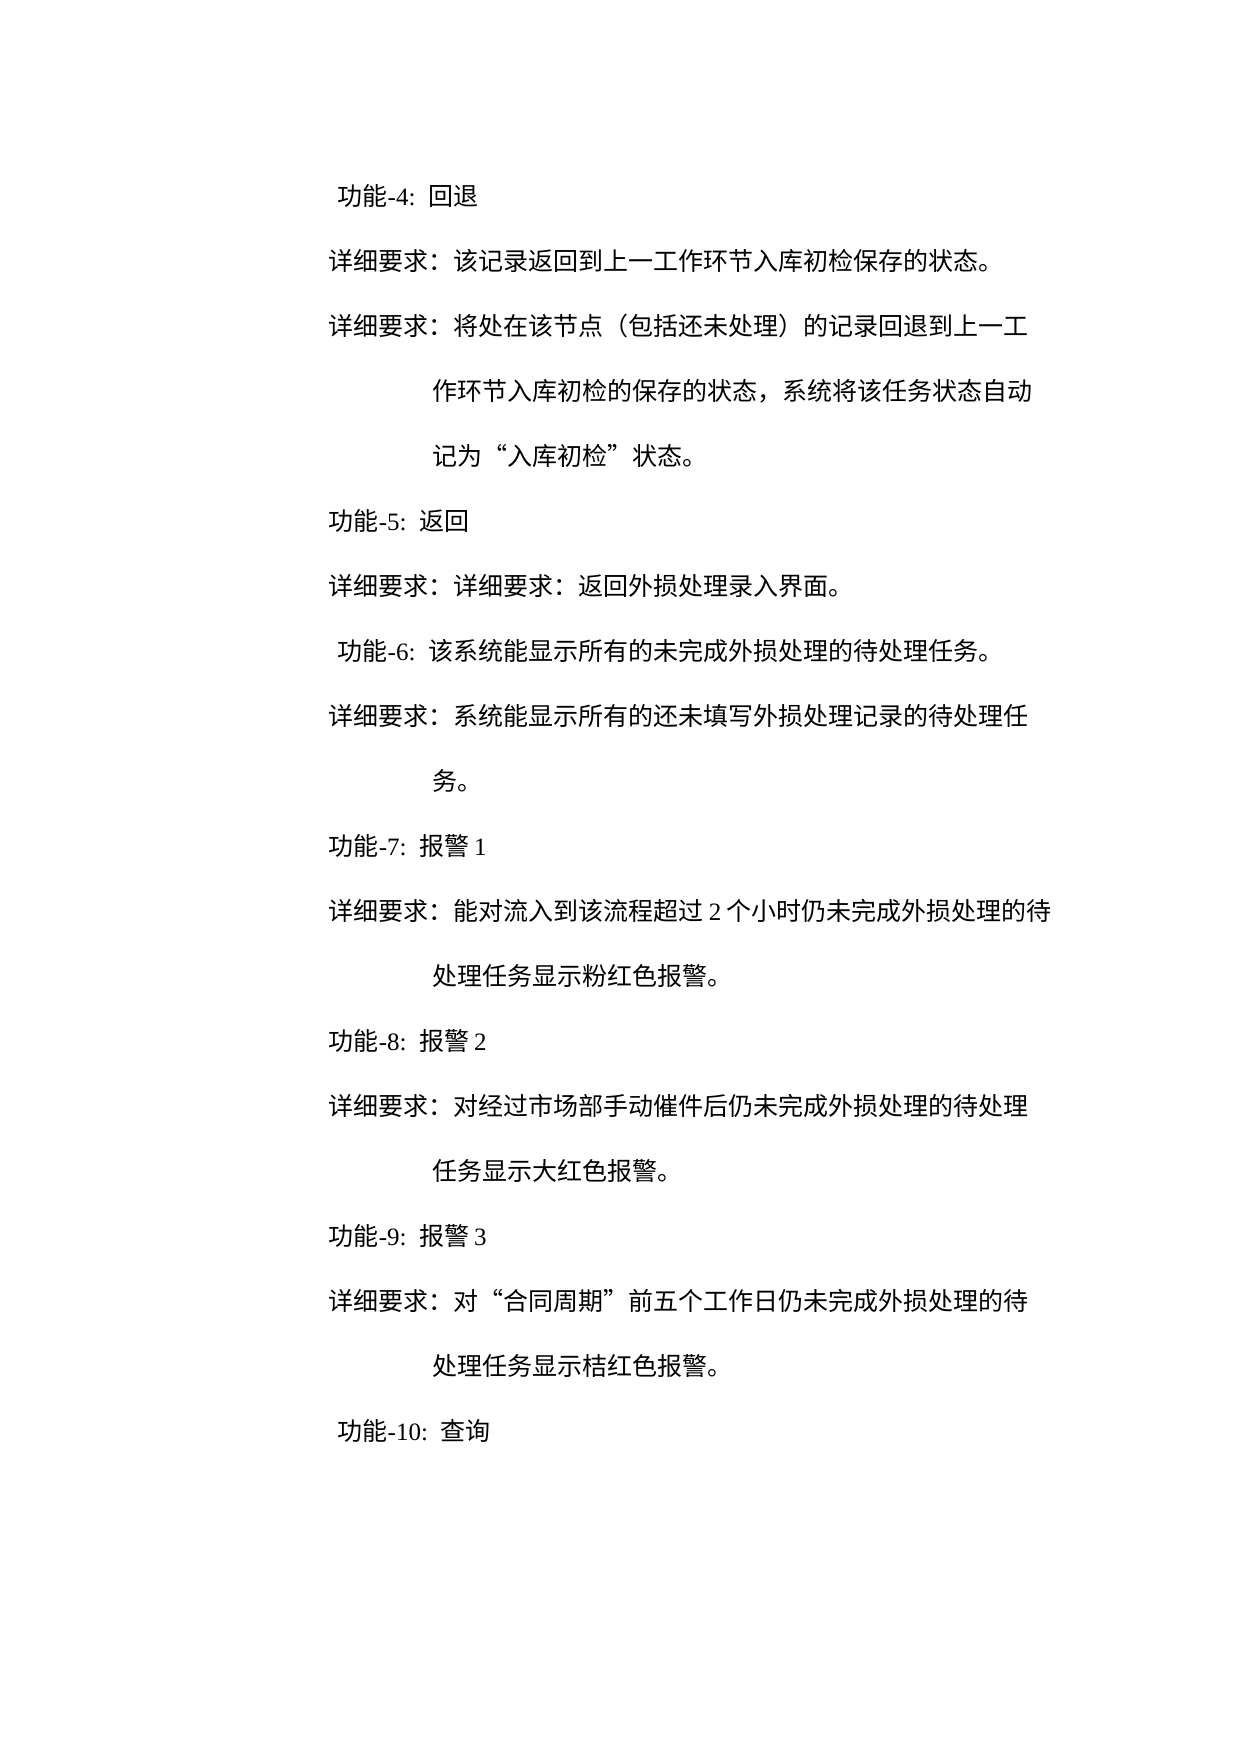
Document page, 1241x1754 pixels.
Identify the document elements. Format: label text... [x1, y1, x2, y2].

text 功能-9: 报警3 [328, 1202, 1053, 1267]
text 功能-4: 回退 [187, 162, 1053, 227]
text 详细要求：将处在该节点（包括还未处理）的记录回退到上一工作环节入库初检的保存的状态，系统将该任务状态自动记为“入库初检”状态。 [328, 292, 1053, 487]
text 详细要求：能对流入到该流程超过2个小时仍未完成外损处理的待处理任务显示粉红色报警。 [328, 877, 1053, 1007]
text 功能-6: 该系统能显示所有的未完成外损处理的待处理任务。 [187, 617, 1053, 682]
text 功能-10: 查询 [187, 1397, 1053, 1462]
text 详细要求：系统能显示所有的还未填写外损处理记录的待处理任务。 [328, 682, 1053, 812]
text 功能-8: 报警2 [328, 1007, 1053, 1072]
text 功能-5: 返回 [328, 487, 1053, 552]
text 详细要求：详细要求：返回外损处理录入界面。 [328, 552, 1053, 617]
text 详细要求：对“合同周期”前五个工作日仍未完成外损处理的待处理任务显示桔红色报警。 [328, 1267, 1053, 1397]
text 详细要求：对经过市场部手动催件后仍未完成外损处理的待处理任务显示大红色报警。 [328, 1072, 1053, 1202]
text 功能-7: 报警1 [328, 812, 1053, 877]
text 详细要求：该记录返回到上一工作环节入库初检保存的状态。 [328, 227, 1053, 292]
